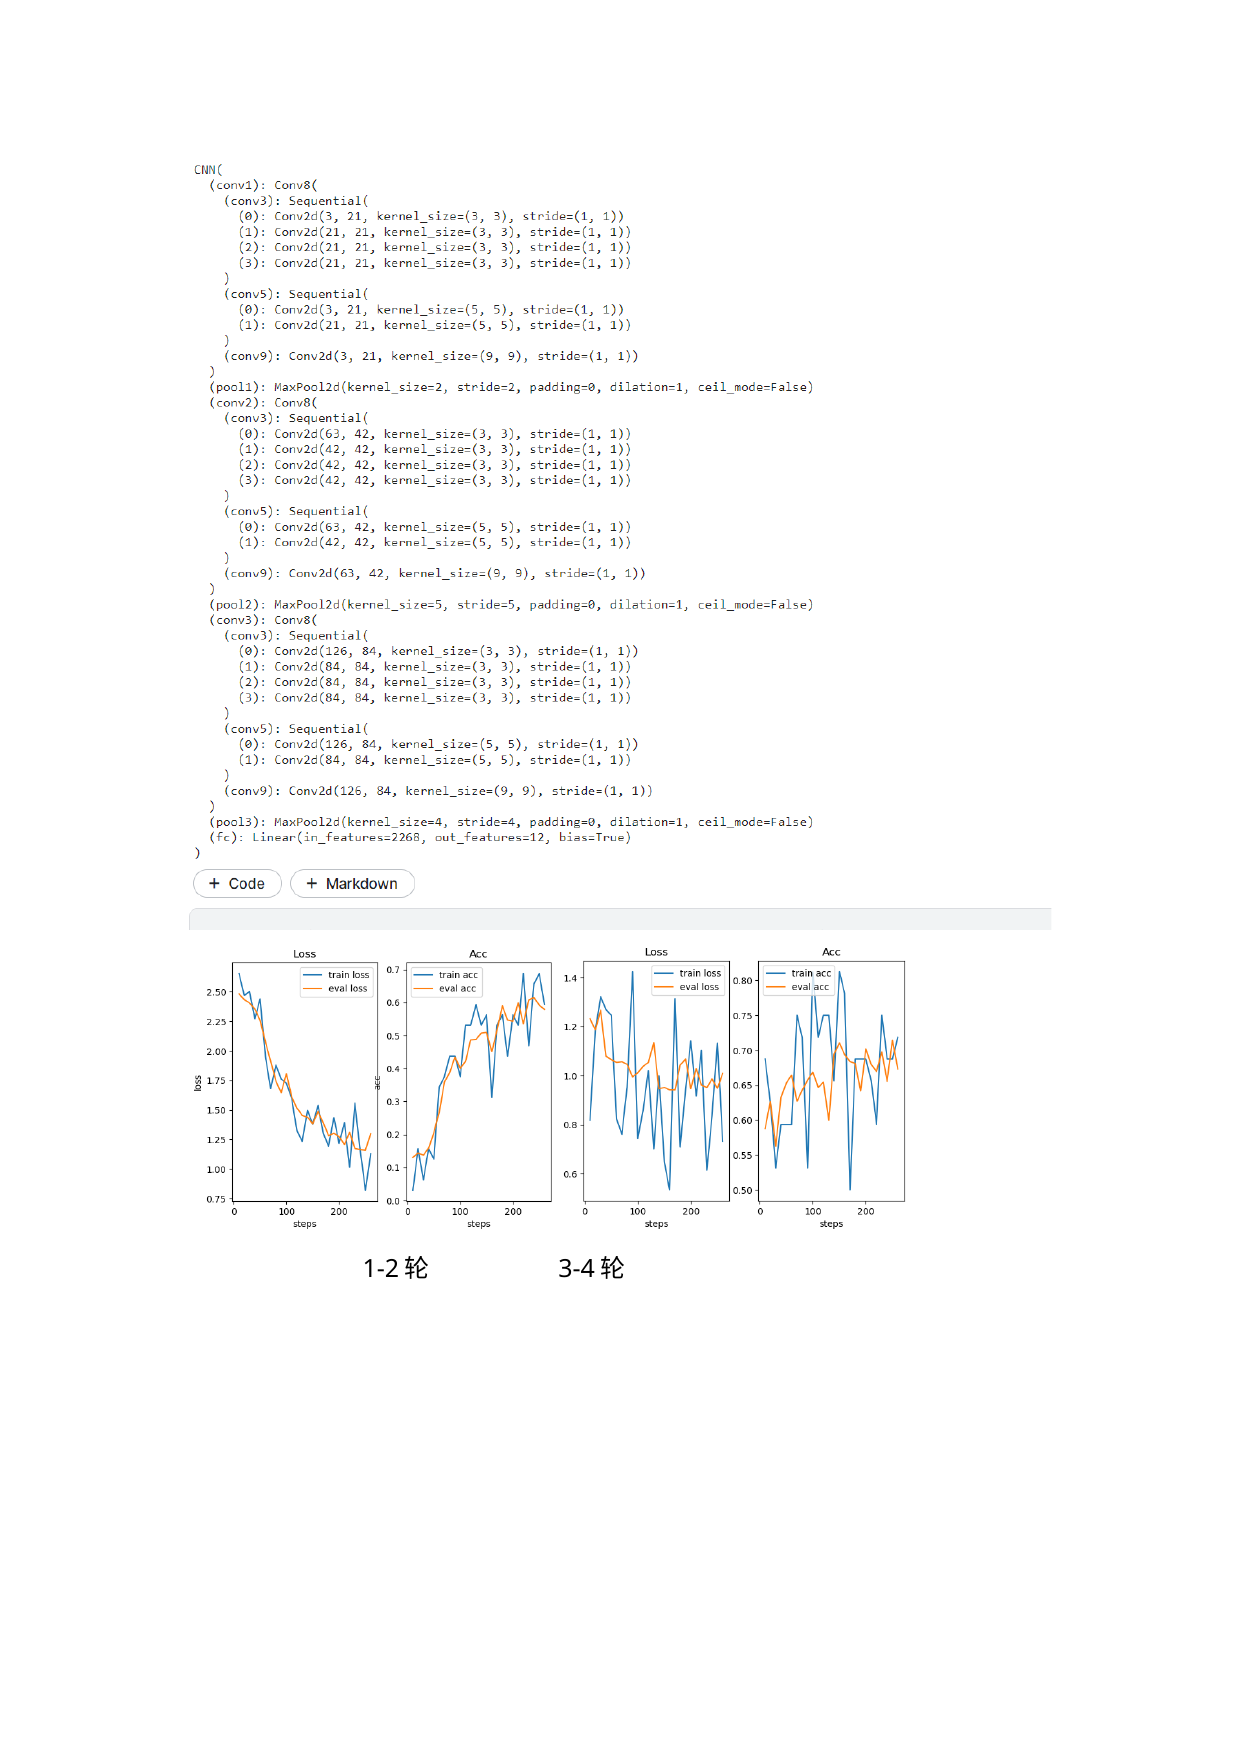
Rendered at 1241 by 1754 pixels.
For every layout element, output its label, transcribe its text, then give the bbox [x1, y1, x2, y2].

text 1-2轮 3-4轮 [187, 1234, 1053, 1299]
picture [187, 162, 1052, 930]
picture [187, 942, 910, 1235]
